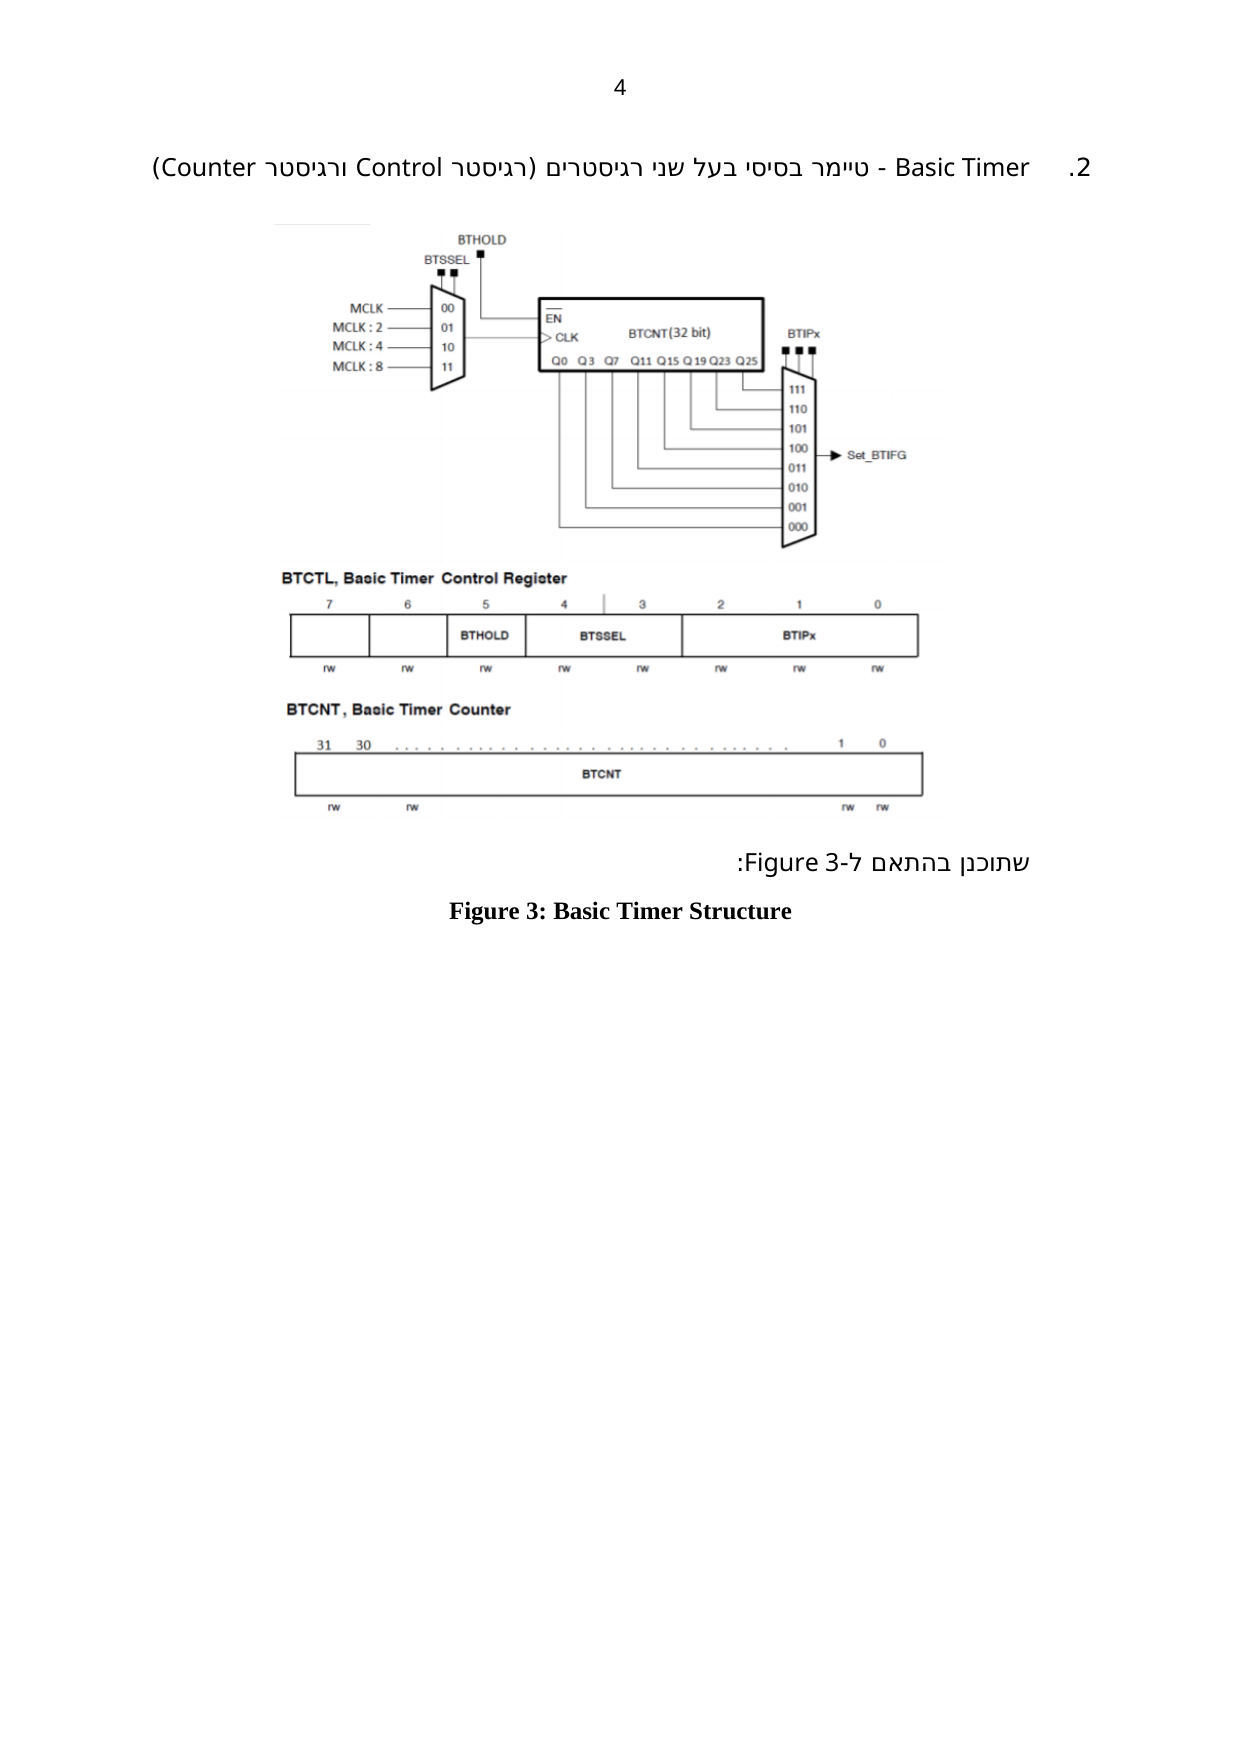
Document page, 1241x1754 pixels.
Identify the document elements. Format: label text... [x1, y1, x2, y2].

picture [249, 224, 971, 845]
list Figure 3: Basic Timer Structure [211, 896, 1030, 924]
